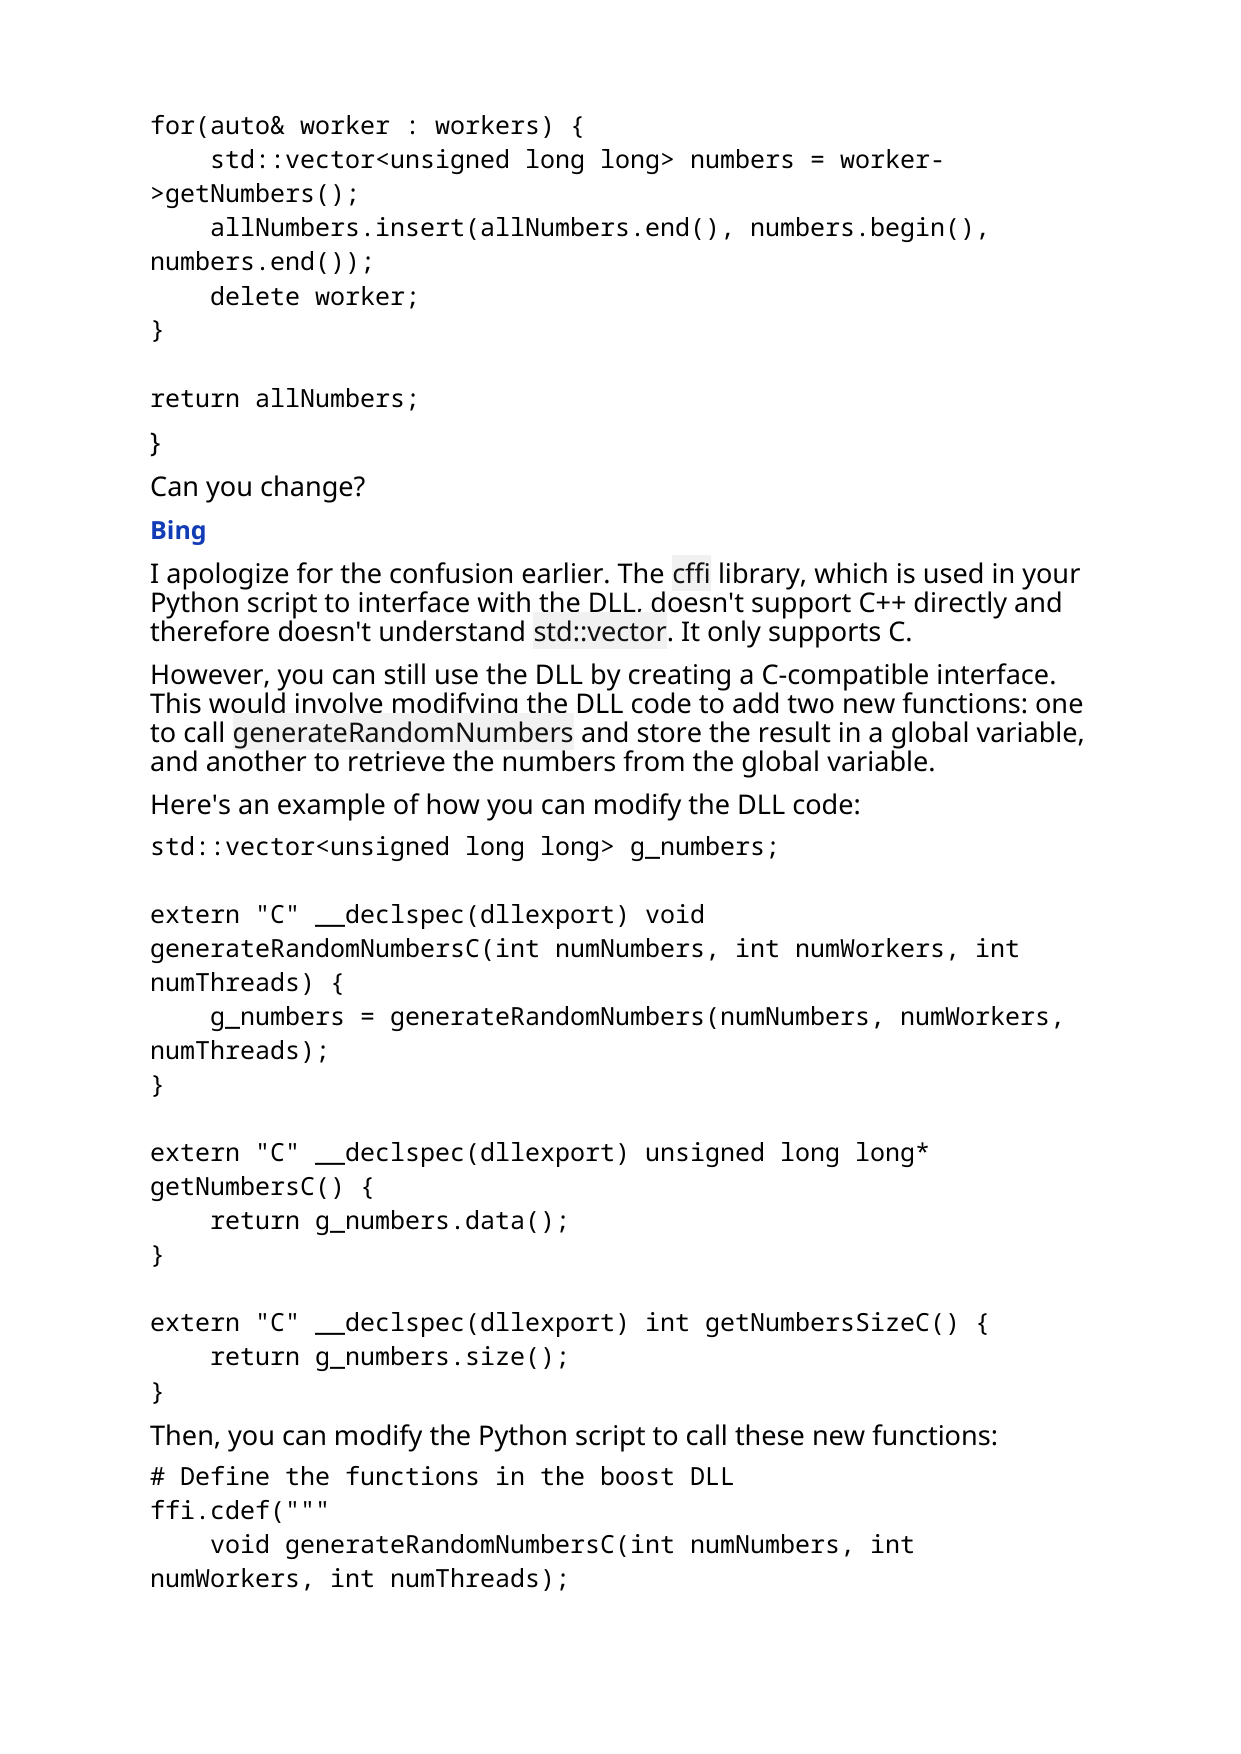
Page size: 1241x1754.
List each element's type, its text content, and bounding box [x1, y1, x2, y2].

text allNumbers.insert(allNumbers.end(), numbers.begin(), numbers.end()); [150, 210, 1090, 278]
subtitle Bing [150, 517, 1090, 546]
text for(auto& worker : workers) { [150, 108, 1090, 142]
text } [150, 429, 1090, 458]
text Can you change? [150, 473, 1090, 502]
text } [150, 1067, 1090, 1101]
text extern "C" __declspec(dllexport) void generateRandomNumbersC(int numNumbers, int numWorkers, int numThreads) { [150, 896, 1090, 998]
text } [150, 312, 1090, 346]
text return g_numbers.size(); [150, 1339, 1090, 1373]
text std::vector<unsigned long long> numbers = worker->getNumbers(); [150, 142, 1090, 210]
text std::vector<unsigned long long> g_numbers; [150, 828, 1090, 862]
text return g_numbers.data(); [150, 1203, 1090, 1237]
text I apologize for the confusion earlier. The cffi library, which is used in your Python script to interface with the DLL, doesn't support C++ directly and therefore doesn't understand std::vector. It only supports C. [150, 561, 1090, 647]
text Then, you can modify the Python script to call these new functions: [150, 1422, 1090, 1451]
text extern "C" __declspec(dllexport) unsigned long long* getNumbersC() { [150, 1135, 1090, 1203]
text extern "C" __declspec(dllexport) int getNumbersSizeC() { [150, 1305, 1090, 1339]
text # Define the functions in the boost DLL [150, 1458, 1090, 1492]
text However, you can still use the DLL by creating a C-compatible interface. This would involve modifying the DLL code to add two new functions: one to call generateRandomNumbers and store the result in a global variable, and another to retrieve the numbers from the global variable. [150, 662, 1090, 777]
text delete worker; [150, 278, 1090, 312]
text } [150, 1237, 1090, 1271]
text return allNumbers; [150, 380, 1090, 414]
text } [150, 1373, 1090, 1407]
text Here's an example of how you can modify the DLL code: [150, 792, 1090, 821]
text ffi.cdef(""" [150, 1492, 1090, 1527]
text void generateRandomNumbersC(int numNumbers, int numWorkers, int numThreads); [150, 1527, 1090, 1595]
text g_numbers = generateRandomNumbers(numNumbers, numWorkers, numThreads); [150, 998, 1090, 1067]
